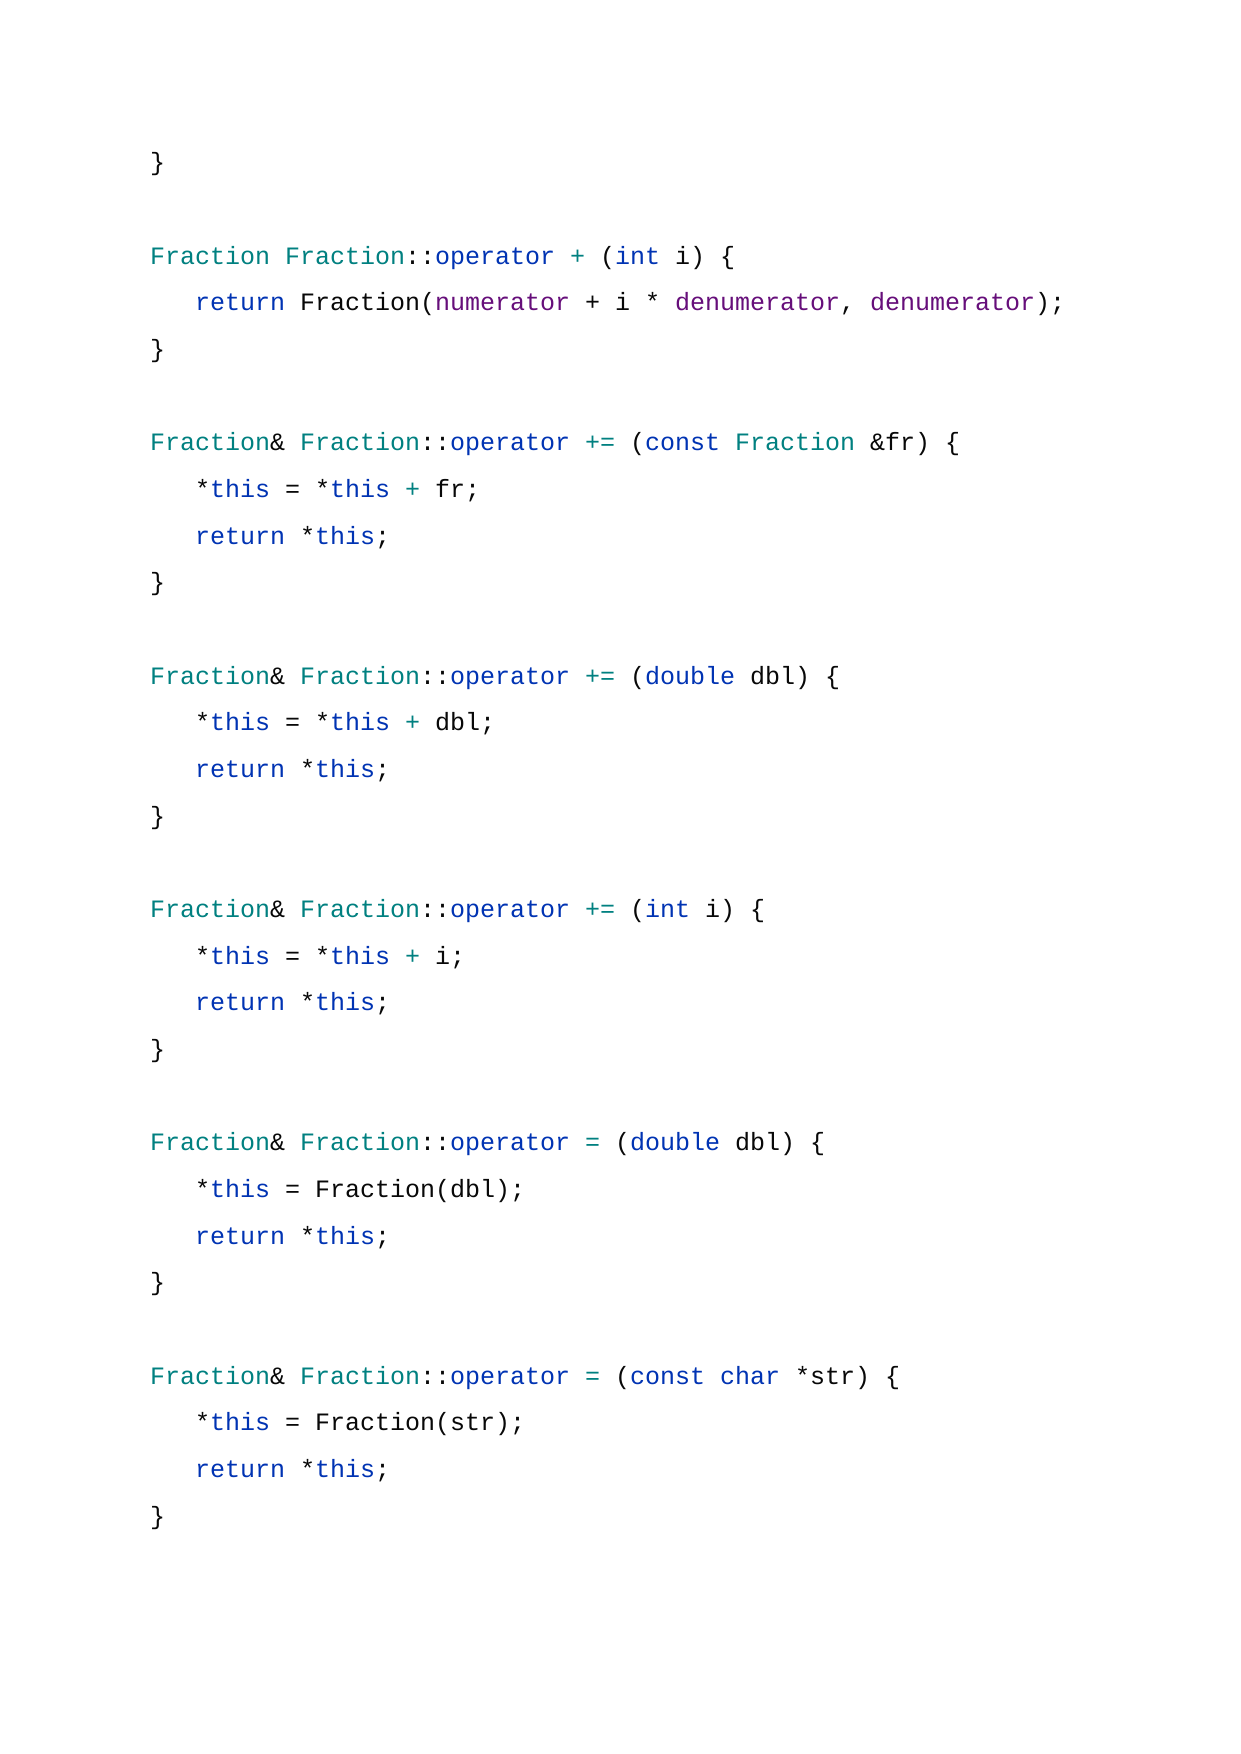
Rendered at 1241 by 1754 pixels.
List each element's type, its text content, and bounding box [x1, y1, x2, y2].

text } [150, 803, 1090, 832]
text return Fraction(numerator + i * denumerator, denumerator); [150, 290, 1090, 318]
text return *this; [150, 523, 1090, 552]
text *this = *this + fr; [150, 477, 1090, 505]
text Fraction& Fraction::operator += (int i) { [150, 897, 1090, 925]
text } [150, 1037, 1090, 1065]
text return *this; [150, 1457, 1090, 1485]
text } [150, 150, 1090, 178]
text Fraction Fraction::operator + (int i) { [150, 243, 1090, 272]
text Fraction& Fraction::operator += (double dbl) { [150, 663, 1090, 692]
text } [150, 337, 1090, 365]
text *this = Fraction(dbl); [150, 1177, 1090, 1205]
text return *this; [150, 757, 1090, 785]
text } [150, 1503, 1090, 1532]
text } [150, 570, 1090, 598]
text return *this; [150, 990, 1090, 1018]
text Fraction& Fraction::operator = (double dbl) { [150, 1130, 1090, 1158]
text *this = Fraction(str); [150, 1410, 1090, 1438]
text Fraction& Fraction::operator = (const char *str) { [150, 1363, 1090, 1392]
text return *this; [150, 1223, 1090, 1252]
text Fraction& Fraction::operator += (const Fraction &fr) { [150, 430, 1090, 458]
text } [150, 1270, 1090, 1298]
text *this = *this + i; [150, 943, 1090, 972]
text *this = *this + dbl; [150, 710, 1090, 738]
